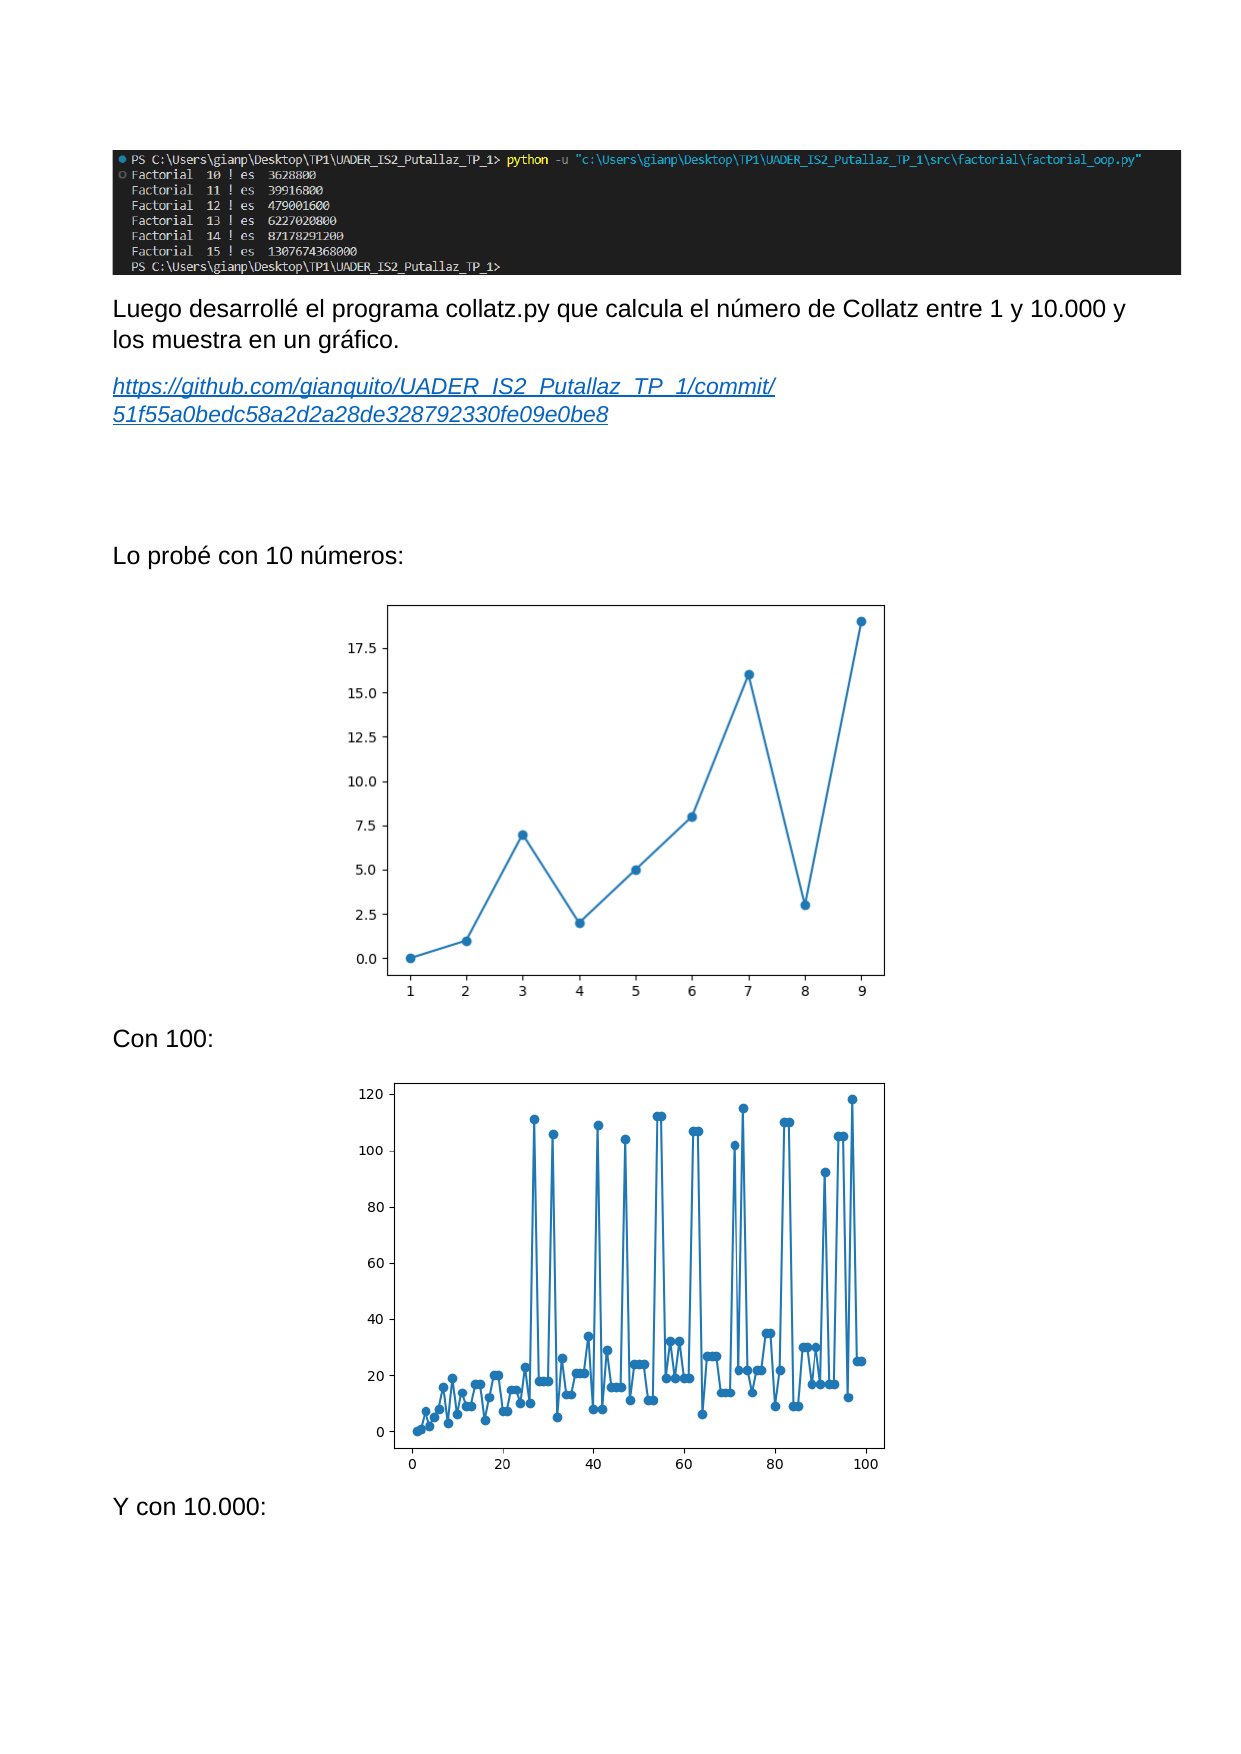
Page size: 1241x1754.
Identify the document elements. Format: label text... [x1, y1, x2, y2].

text Con 100: [112, 1024, 1128, 1053]
picture [324, 588, 916, 1006]
picture [112, 150, 1182, 275]
picture [348, 1071, 892, 1474]
text https://github.com/gianquito/UADER_IS2_Putallaz_TP_1/commit/51f55a0bedc58a2d2a28de328792330fe09e0be8 [112, 373, 1128, 427]
text Y con 10.000: [112, 1492, 1128, 1521]
text Luego desarrollé el programa collatz.py que calcula el número de Collatz entre 1 y 10.000 y los muestra en un gráfico. [112, 294, 1128, 354]
text Lo probé con 10 números: [112, 541, 1128, 569]
